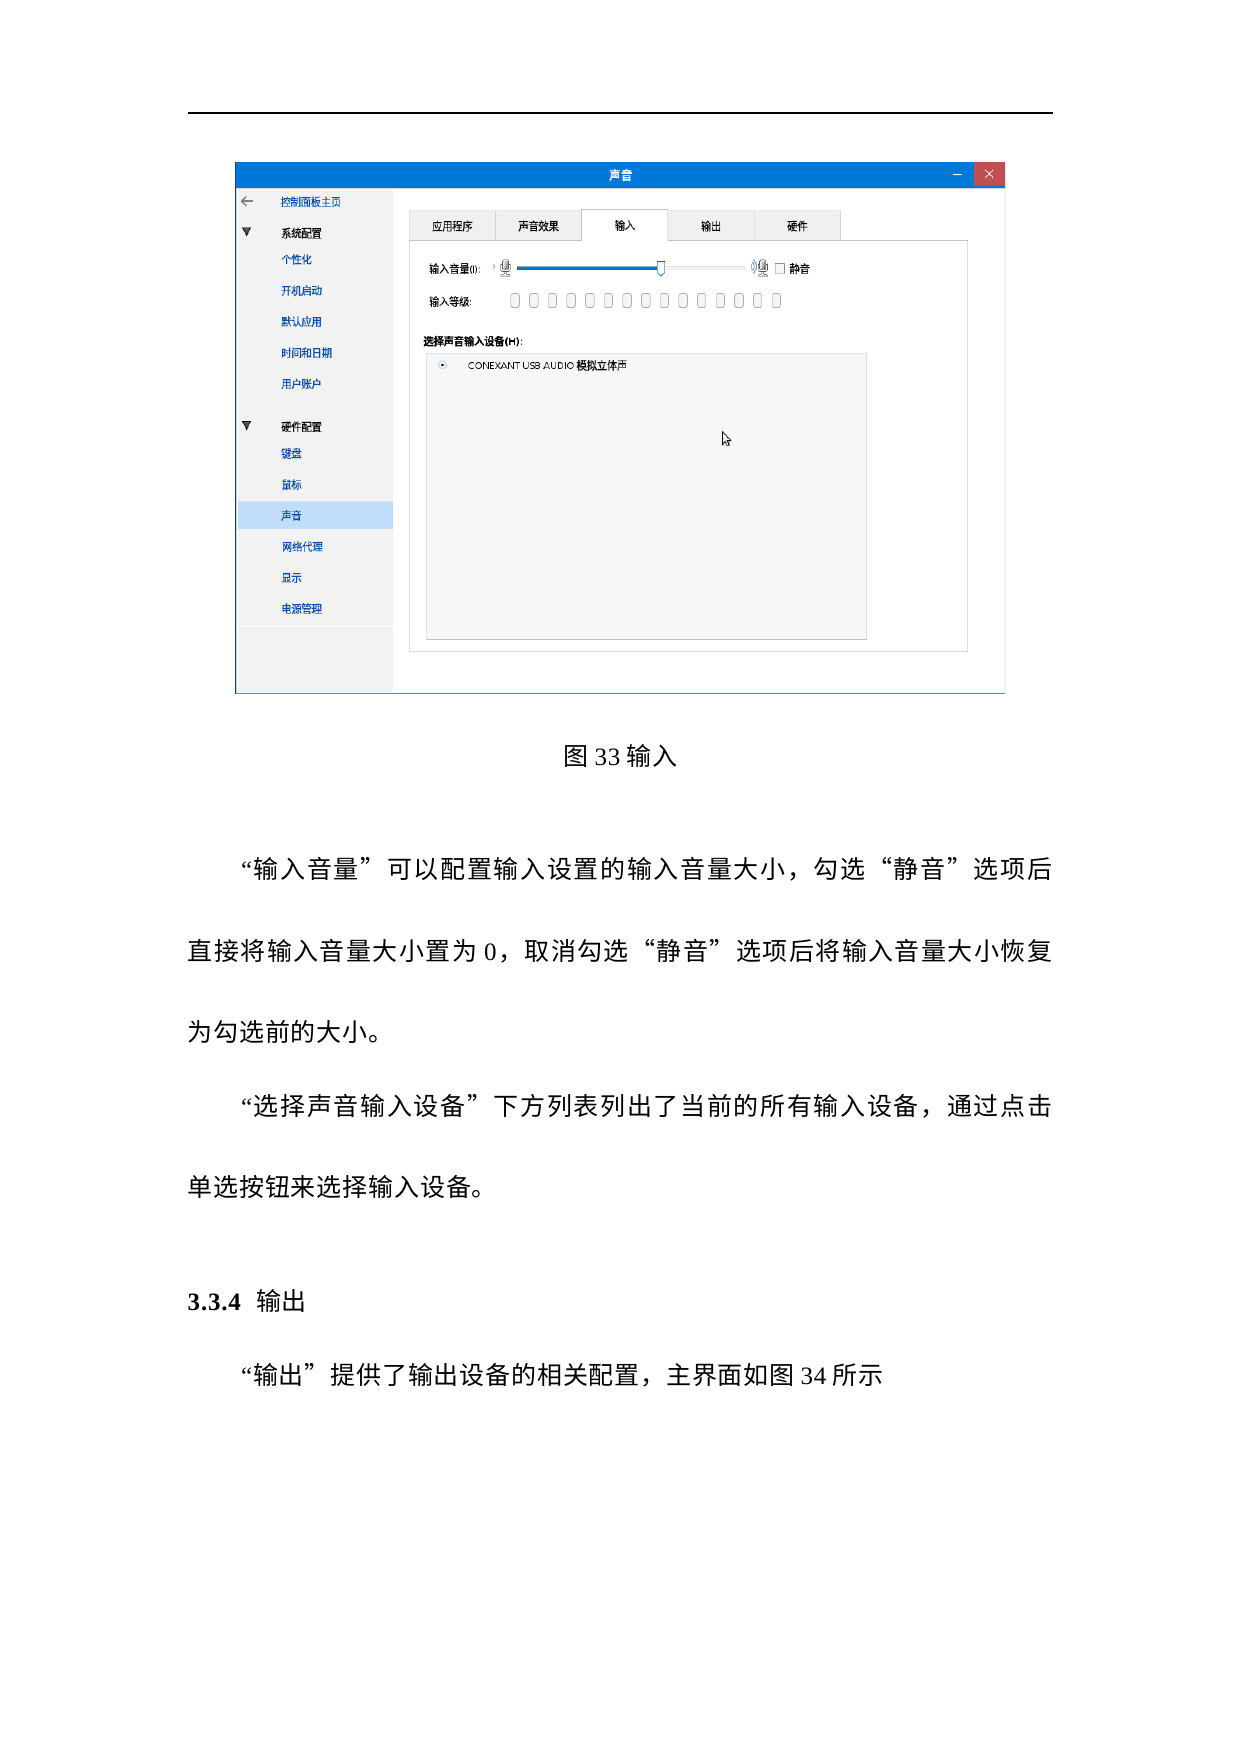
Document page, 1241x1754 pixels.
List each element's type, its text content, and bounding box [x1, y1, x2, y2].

picture [235, 162, 1005, 694]
text 图33输入 [187, 722, 1053, 787]
subtitle 输出 [187, 1267, 1053, 1332]
text “输出”提供了输出设备的相关配置，主界面如图34所示 [187, 1341, 1053, 1406]
text “选择声音输入设备”下方列表列出了当前的所有输入设备，通过点击单选按钮来选择输入设备。 [187, 1072, 1053, 1218]
text “输入音量”可以配置输入设置的输入音量大小，勾选“静音”选项后直接将输入音量大小置为0，取消勾选“静音”选项后将输入音量大小恢复为勾选前的大小。 [187, 835, 1053, 1063]
